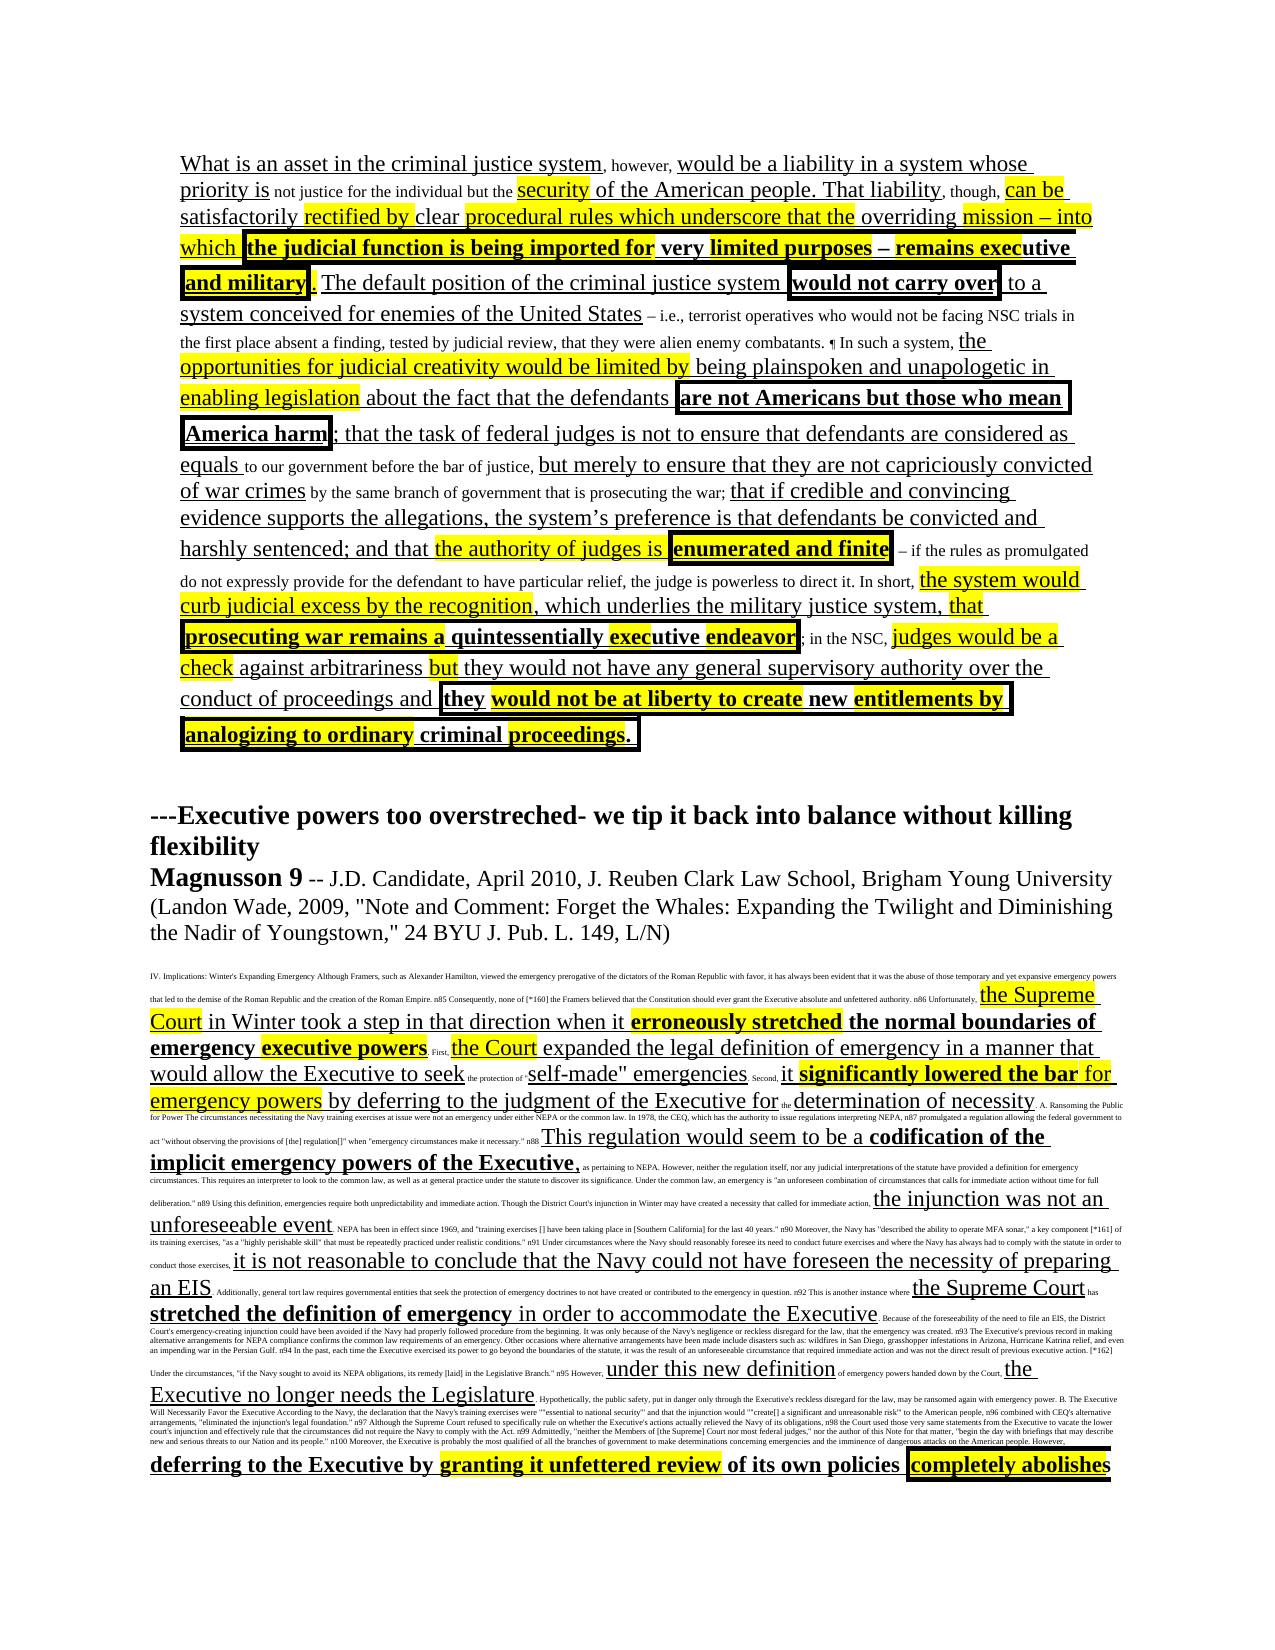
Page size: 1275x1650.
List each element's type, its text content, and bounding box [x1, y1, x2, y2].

subtitle ---Executive powers too overstreched- we tip it back into balance without killing flexibility [150, 799, 1125, 862]
text What is an asset in the criminal justice system, however, would be a liability in a system whose priority is not justice for the individual but the security of the American people. That liability, though, can be satisfactorily rectified by clear procedural rules which underscore that the overriding mission – into which the judicial function is being imported for very limited purposes – remains executive and military. The default position of the criminal justice system would not carry over to a system conceived for enemies of the United States – i.e., terrorist operatives who would not be facing NSC trials in the first place absent a finding, tested by judicial review, that they were alien enemy combatants. ¶ In such a system, the opportunities for judicial creativity would be limited by being plainspoken and unapologetic in enabling legislation about the fact that the defendants are not Americans but those who mean America harm; that the task of federal judges is not to ensure that defendants are considered as equals to our government before the bar of justice, but merely to ensure that they are not capriciously convicted of war crimes by the same branch of government that is prosecuting the war; that if credible and convincing evidence supports the allegations, the system’s preference is that defendants be convicted and harshly sentenced; and that the authority of judges is enumerated and finite – if the rules as promulgated do not expressly provide for the defendant to have particular relief, the judge is powerless to direct it. In short, the system would curb judicial excess by the recognition, which underlies the military justice system, that prosecuting war remains a quintessentially executive endeavor; in the NSC, judges would be a check against arbitrariness but they would not have any general supervisory authority over the conduct of proceedings and they would not be at liberty to create new entitlements by analogizing to ordinary criminal proceedings. [180, 150, 1095, 752]
text Magnusson 9 -- J.D. Candidate, April 2010, J. Reuben Clark Law School, Brigham Young University (Landon Wade, 2009, "Note and Comment: Forget the Whales: Expanding the Twilight and Diminishing the Nadir of Youngstown," 24 BYU J. Pub. L. 149, L/N) [150, 862, 1125, 945]
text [150, 972, 1125, 1482]
